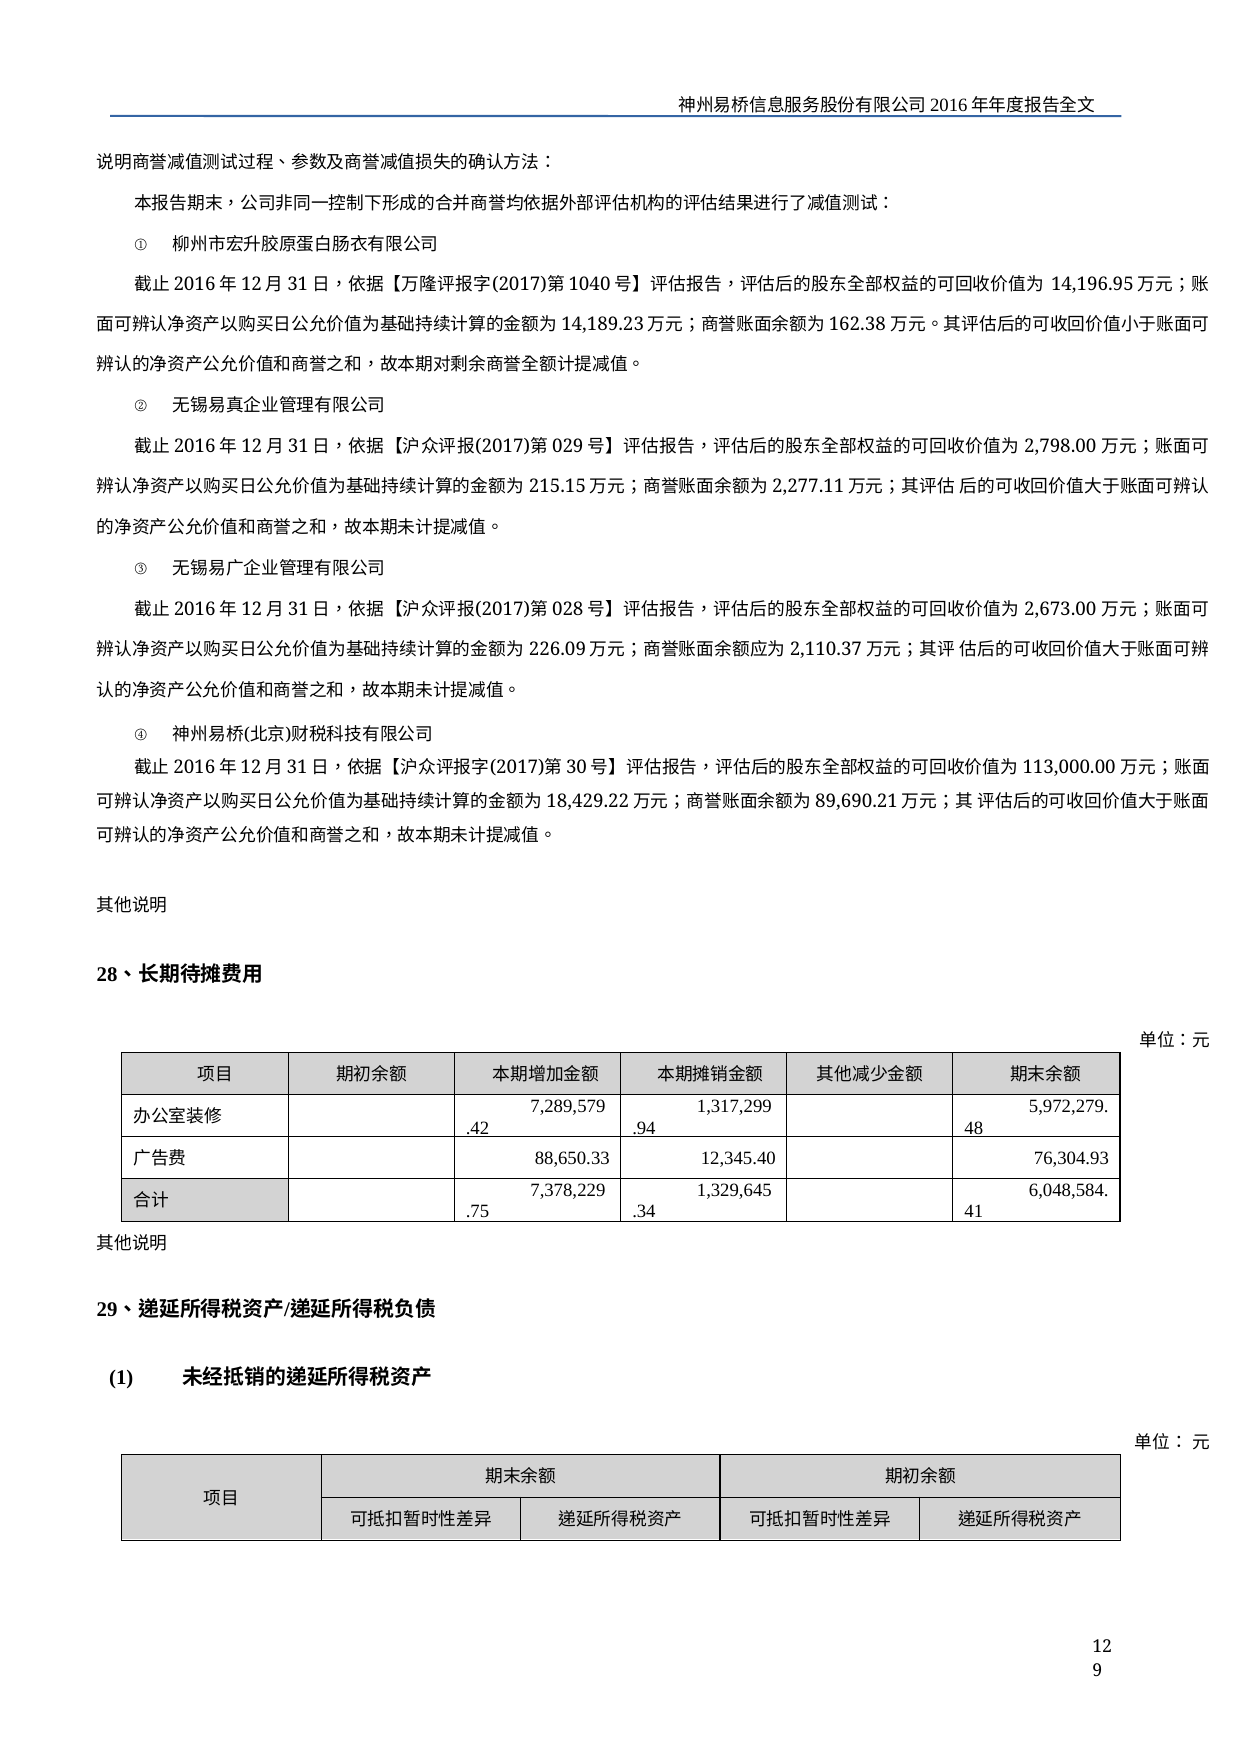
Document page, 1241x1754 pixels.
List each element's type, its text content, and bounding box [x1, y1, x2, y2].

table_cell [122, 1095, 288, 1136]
list 柳州市宏升胶原蛋白肠衣有限公司 [32, 217, 1210, 258]
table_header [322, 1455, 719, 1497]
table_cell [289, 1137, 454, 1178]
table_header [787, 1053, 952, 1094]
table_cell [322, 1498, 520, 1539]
text 其他说明 [32, 879, 1210, 920]
text 29、递延所得税资产/递延所得税负债 [32, 1294, 1210, 1322]
text 其他说明 [32, 1230, 1210, 1254]
list 无锡易真企业管理有限公司 [32, 379, 1210, 419]
list 无锡易广企业管理有限公司 [32, 542, 1210, 582]
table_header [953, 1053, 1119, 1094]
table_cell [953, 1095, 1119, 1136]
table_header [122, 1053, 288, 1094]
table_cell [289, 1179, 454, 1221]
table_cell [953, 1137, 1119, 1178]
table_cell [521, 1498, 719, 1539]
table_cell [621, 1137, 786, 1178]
text 单位：元 [32, 1028, 1210, 1052]
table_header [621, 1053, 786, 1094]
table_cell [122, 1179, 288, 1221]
text 截止2016年12月31日，依据【万隆评报字(2017)第1040号】评估报告，评估后的股东全部权益的可回收价值为 14,196.95万元；账面可辨认净资产以购买日公允价值为基础持续计算的金额为14,189.23万元；商誉账面余额为162.38 万元。其评估后的可收回价值小于账面可辨认的净资产公允价值和商誉之和，故本期对剩余商誉全额计提减值。 [96, 258, 1210, 379]
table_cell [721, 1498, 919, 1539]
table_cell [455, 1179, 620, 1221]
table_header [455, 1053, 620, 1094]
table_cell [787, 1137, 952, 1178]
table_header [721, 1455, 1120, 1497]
text 截止2016年12月31日，依据【沪众评报字(2017)第30号】评估报告，评估后的股东全部权益的可回收价值为113,000.00 万元；账面可辨认净资产以购买日公允价值为基础持续计算的金额为18,429.22万元；商誉账面余额为89,690.21万元；其 评估后的可收回价值大于账面可辨认的净资产公允价值和商誉之和，故本期未计提减值。 [96, 747, 1210, 848]
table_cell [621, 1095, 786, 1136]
list 神州易桥(北京)财税科技有限公司 [32, 713, 1210, 747]
list 未经抵销的递延所得税资产 [32, 1362, 1210, 1390]
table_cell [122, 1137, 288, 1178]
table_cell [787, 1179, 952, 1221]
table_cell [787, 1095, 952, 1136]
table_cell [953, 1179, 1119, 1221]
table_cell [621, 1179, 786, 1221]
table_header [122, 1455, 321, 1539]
text 28、长期待摊费用 [32, 959, 1210, 988]
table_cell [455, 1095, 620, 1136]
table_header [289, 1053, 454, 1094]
text 截止2016年12月31日，依据【沪众评报(2017)第029号】评估报告，评估后的股东全部权益的可回收价值为2,798.00 万元；账面可辨认净资产以购买日公允价值为基础持续计算的金额为215.15万元；商誉账面余额为2,277.11万元；其评估 后的可收回价值大于账面可辨认的净资产公允价值和商誉之和，故本期未计提减值。 [96, 419, 1210, 542]
text 说明商誉减值测试过程、参数及商誉减值损失的确认方法： [32, 136, 1210, 177]
text 单位： 元 [32, 1430, 1210, 1454]
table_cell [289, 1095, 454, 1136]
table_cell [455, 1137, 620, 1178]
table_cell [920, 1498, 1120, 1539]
text 截止2016年12月31日，依据【沪众评报(2017)第028号】评估报告，评估后的股东全部权益的可回收价值为2,673.00 万元；账面可辨认净资产以购买日公允价值为基础持续计算的金额为226.09万元；商誉账面余额应为2,110.37万元；其评 估后的可收回价值大于账面可辨认的净资产公允价值和商誉之和，故本期未计提减值。 [96, 582, 1210, 705]
text 本报告期末，公司非同一控制下形成的合并商誉均依据外部评估机构的评估结果进行了减值测试： [32, 177, 1210, 217]
